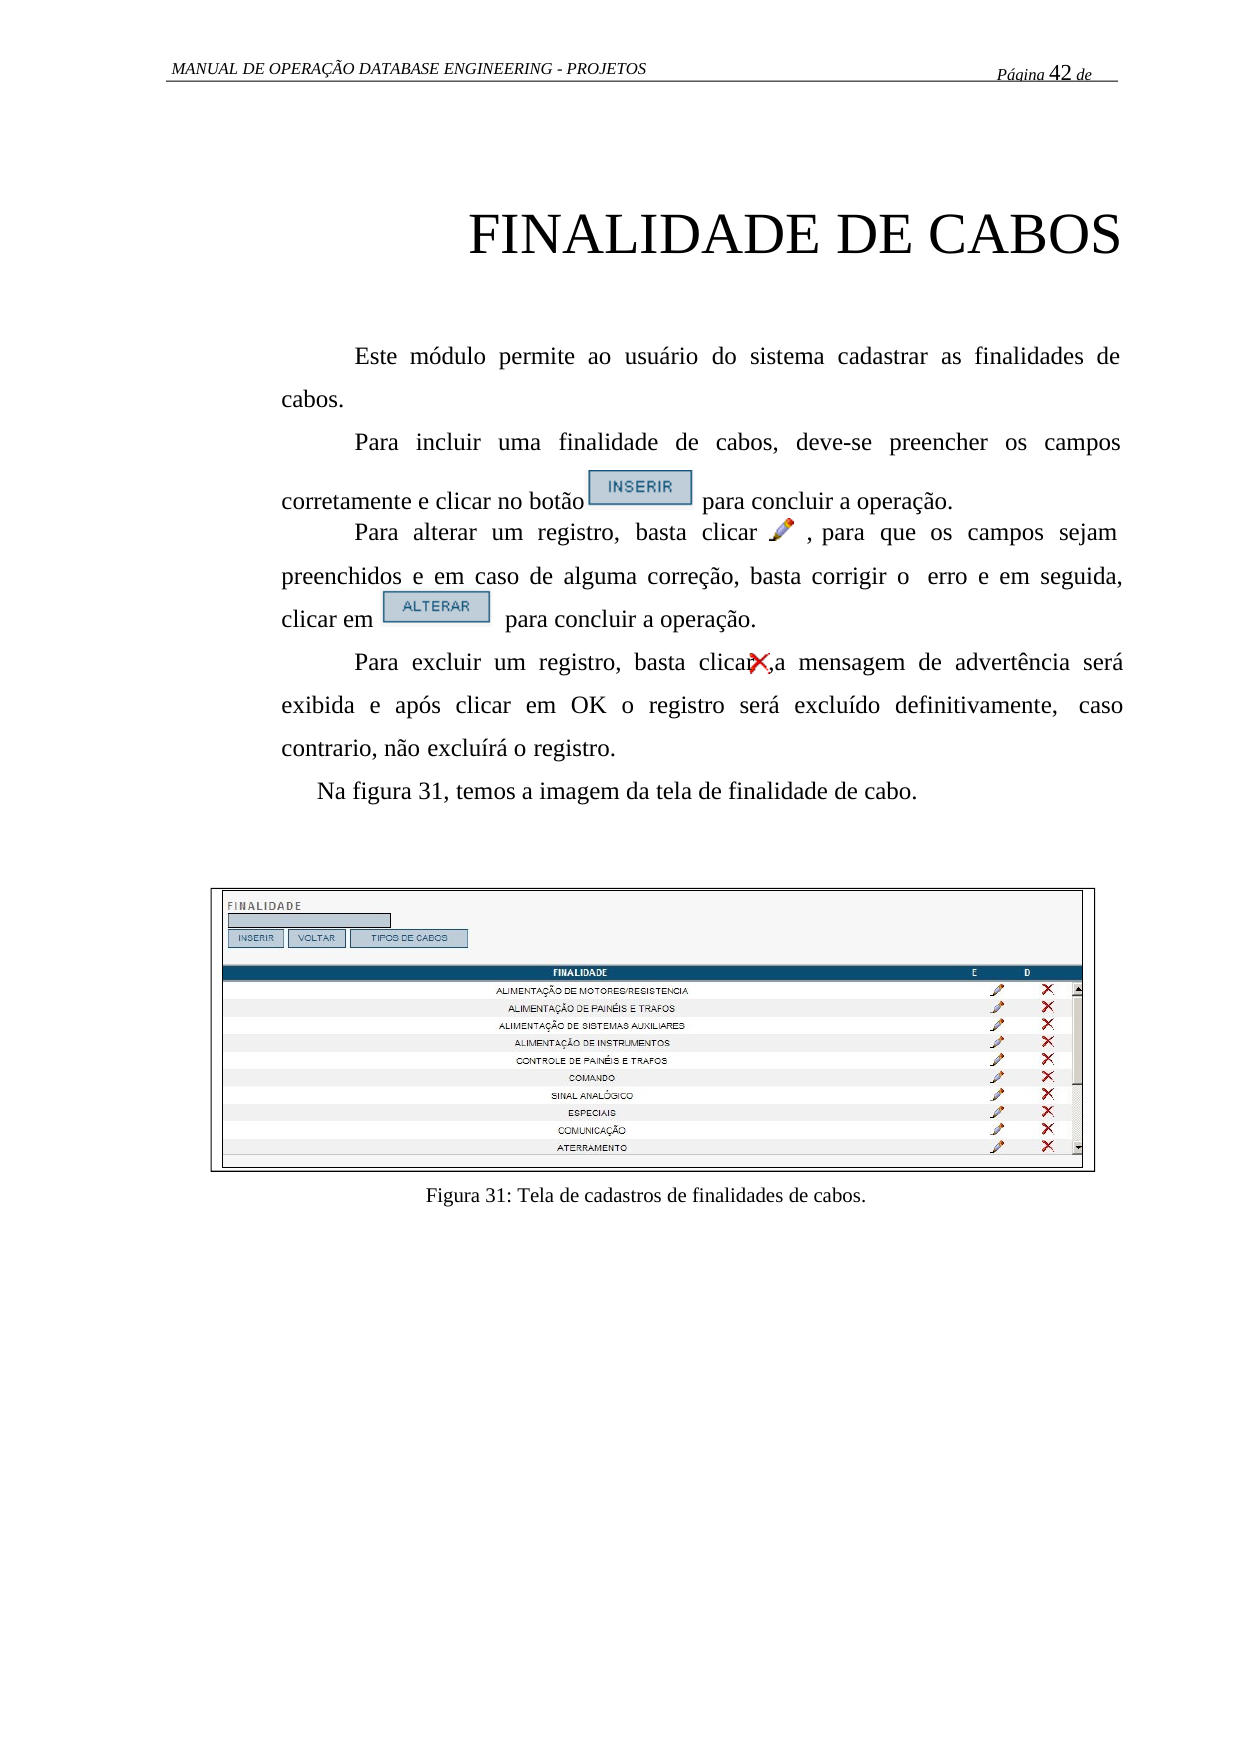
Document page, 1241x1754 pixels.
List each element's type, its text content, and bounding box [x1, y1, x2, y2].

picture [769, 518, 794, 541]
picture [584, 470, 694, 510]
subtitle FINALIDADE DE CABOS [468, 199, 1203, 266]
text preenchidos e em caso de alguma correção, basta corrigir o erro e em seguida, clicar em para concluir a operação. [281, 550, 1123, 636]
text Figura 31: Tela de cadastros de finalidades de cabos. [426, 897, 1203, 1207]
picture [379, 588, 493, 627]
text Para incluir uma finalidade de cabos, deve-se preencher os campos [354, 427, 1203, 456]
text Para alterar um registro, basta clicar , para que os campos sejam [281, 517, 1203, 546]
text corretamente e clicar no botão para concluir a operação. [281, 470, 1203, 515]
picture [223, 891, 1082, 1167]
text Este módulo permite ao usuário do sistema cadastrar as finalidades de [354, 341, 1203, 370]
text Para excluir um registro, basta clicar ,a mensagem de advertência será exibida e após clicar em OK o registro será excluído definitivamente, caso contrario, não excluírá o registro. [281, 647, 1124, 762]
text cabos. [154, 384, 344, 413]
text Na figura 31, temos a imagem da tela de finalidade de cabo. [317, 776, 1203, 805]
